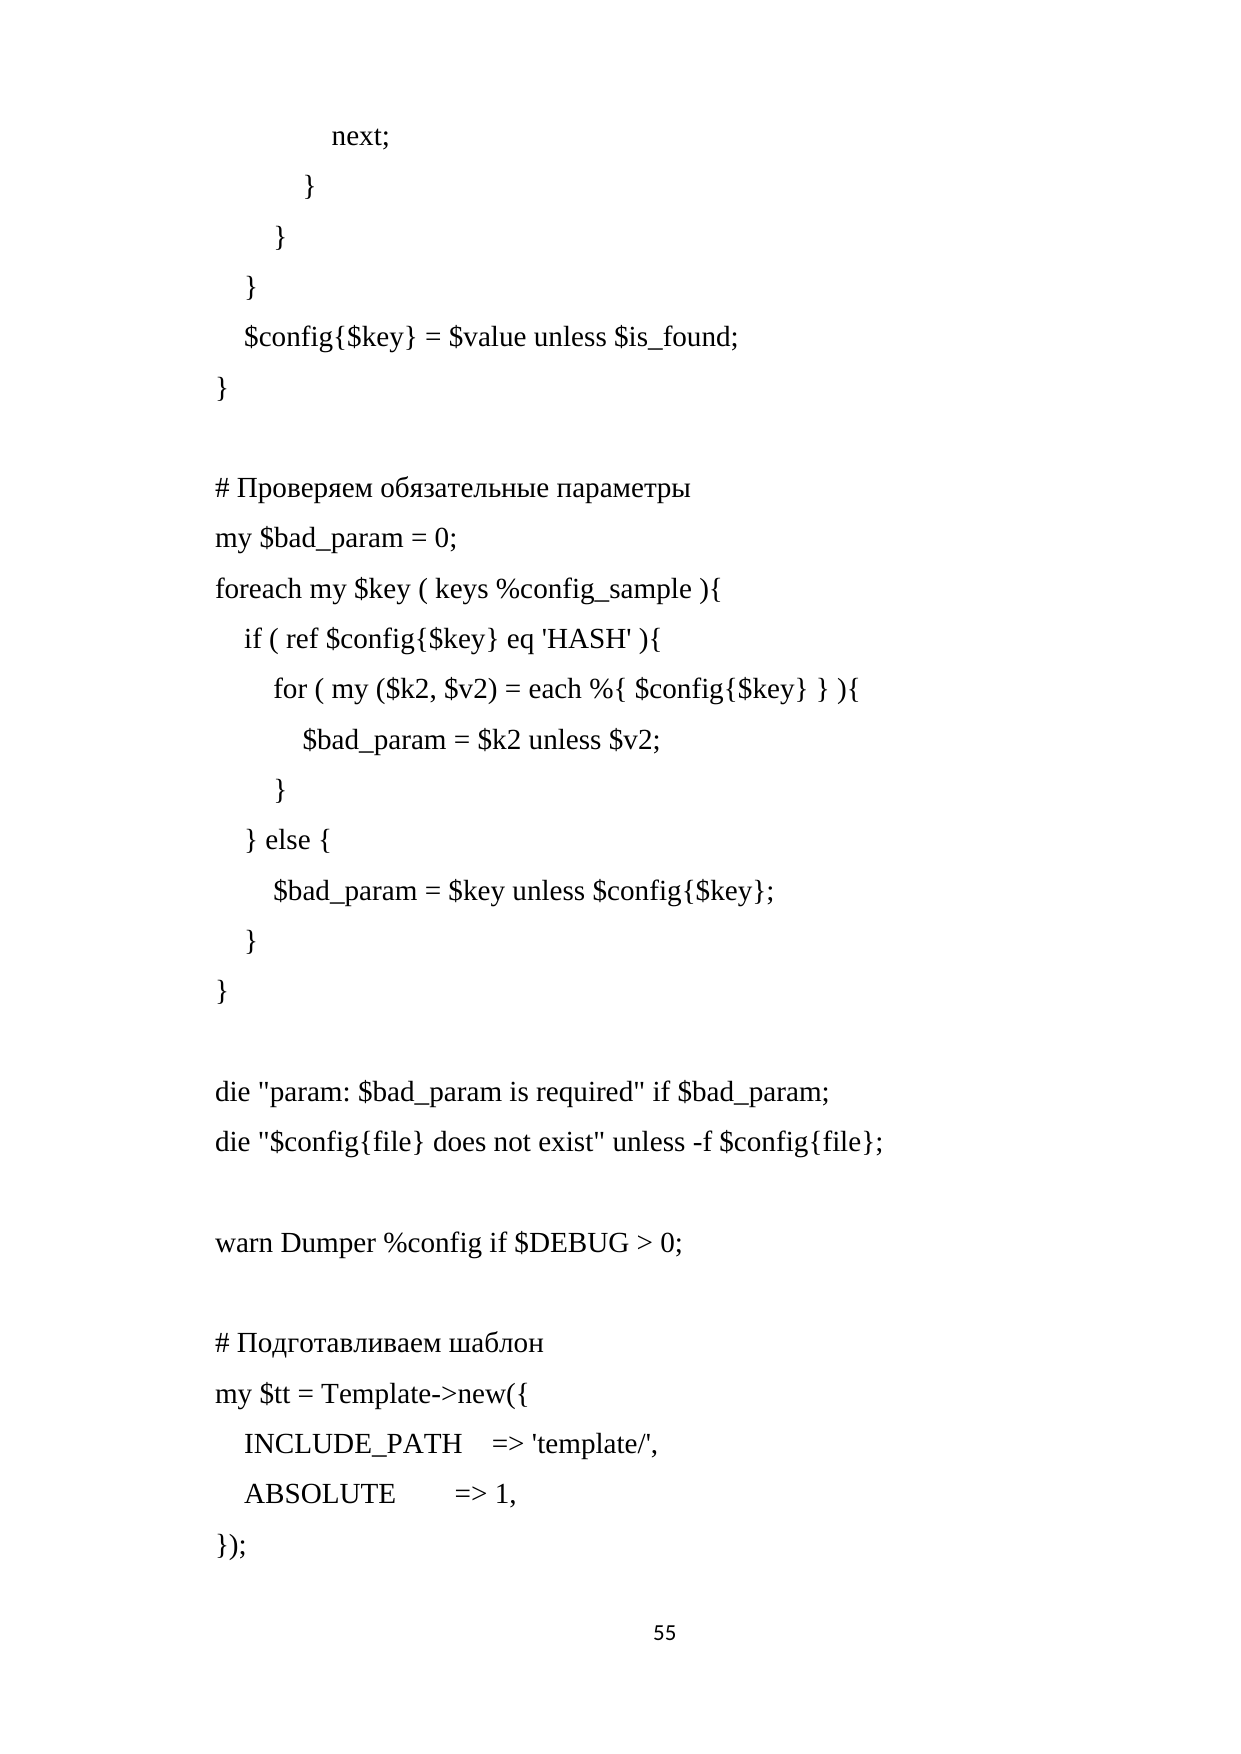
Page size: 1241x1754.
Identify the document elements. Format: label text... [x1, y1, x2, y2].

text my $tt = Template->new({ [215, 1376, 1152, 1409]
text } [215, 973, 1152, 1007]
text die "param: $bad_param is required" if $bad_param; [215, 1074, 1152, 1108]
text warn Dumper %config if $DEBUG > 0; [215, 1225, 1152, 1258]
text if ( ref $config{$key} eq 'HASH' ){ [215, 621, 1152, 655]
text # Проверяем обязательные параметры [215, 470, 1152, 504]
text } [215, 923, 1152, 957]
text foreach my $key ( keys %config_sample ){ [215, 571, 1152, 604]
text next; [215, 118, 1152, 152]
text $config{$key} = $value unless $is_found; [215, 319, 1152, 353]
text for ( my ($k2, $v2) = each %{ $config{$key} } ){ [215, 672, 1152, 705]
text } [215, 370, 1152, 403]
text my $bad_param = 0; [215, 521, 1152, 554]
text die "$config{file} does not exist" unless -f $config{file}; [215, 1124, 1152, 1158]
text } [215, 269, 1152, 303]
text ABSOLUTE => 1, [215, 1477, 1152, 1510]
text $bad_param = $k2 unless $v2; [215, 722, 1152, 755]
text $bad_param = $key unless $config{$key}; [215, 873, 1152, 906]
text } [215, 168, 1152, 202]
text }); [215, 1527, 1152, 1560]
text # Подготавливаем шаблон [215, 1326, 1152, 1359]
text INCLUDE_PATH => 'template/', [215, 1426, 1152, 1460]
text } [215, 219, 1152, 252]
text } else { [215, 822, 1152, 856]
text } [215, 772, 1152, 806]
